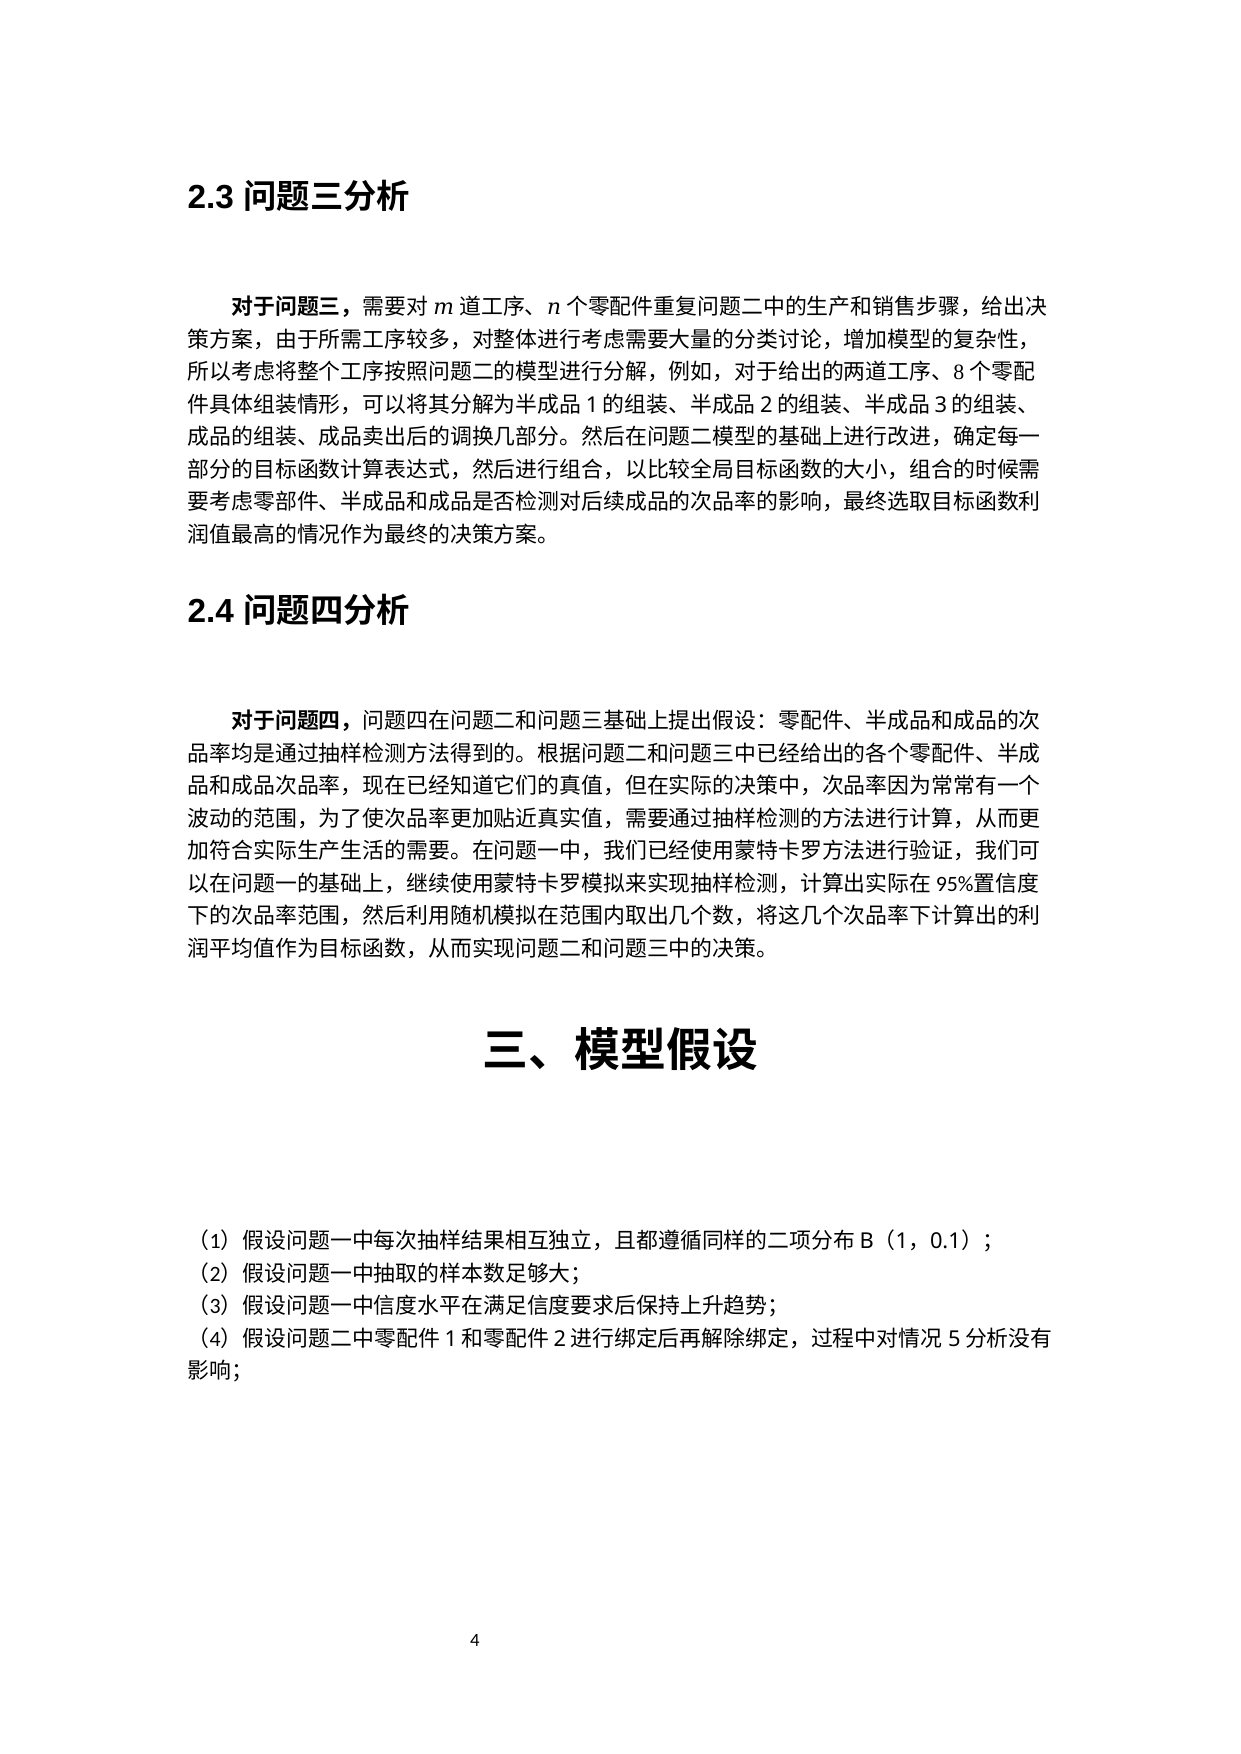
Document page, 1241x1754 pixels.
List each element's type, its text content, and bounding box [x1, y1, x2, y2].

list 假设问题一中每次抽样结果相互独立，且都遵循同样的二项分布B（1，0.1）； [187, 1223, 1053, 1255]
subtitle 2.4 问题四分析 [187, 576, 1053, 641]
list 假设问题一中信度水平在满足信度要求后保持上升趋势； [187, 1288, 1053, 1320]
text 对于问题三，需要对 𝑚 道工序、𝑛 个零配件重复问题二中的生产和销售步骤，给出决策方案，由于所需工序较多，对整体进行考虑需要大量的分类讨论，增加模型的复杂性，所以考虑将整个工序按照问题二的模型进行分解，例如，对于给出的两道工序、8 个零配件具体组装情形，可以将其分解为半成品1的组装、半成品2的组装、半成品3的组装、成品的组装、成品卖出后的调换几部分。然后在问题二模型的基础上进行改进，确定每一部分的目标函数计算表达式，然后进行组合，以比较全局目标函数的大小，组合的时候需要考虑零部件、半成品和成品是否检测对后续成品的次品率的影响，最终选取目标函数利润值最高的情况作为最终的决策方案。 [187, 289, 1053, 549]
text 对于问题四，问题四在问题二和问题三基础上提出假设：零配件、半成品和成品的次品率均是通过抽样检测方法得到的。根据问题二和问题三中已经给出的各个零配件、半成品和成品次品率，现在已经知道它们的真值，但在实际的决策中，次品率因为常常有一个波动的范围，为了使次品率更加贴近真实值，需要通过抽样检测的方法进行计算，从而更加符合实际生产生活的需要。在问题一中，我们已经使用蒙特卡罗方法进行验证，我们可以在问题一的基础上，继续使用蒙特卡罗模拟来实现抽样检测，计算出实际在95%置信度下的次品率范围，然后利用随机模拟在范围内取出几个数，将这几个次品率下计算出的利润平均值作为目标函数，从而实现问题二和问题三中的决策。 [187, 703, 1053, 963]
subtitle 三、模型假设 [187, 998, 1053, 1096]
list 假设问题二中零配件1和零配件2进行绑定后再解除绑定，过程中对情况5分析没有影响； [187, 1320, 1053, 1385]
list 假设问题一中抽取的样本数足够大； [187, 1255, 1053, 1288]
subtitle 2.3 问题三分析 [187, 162, 1053, 227]
